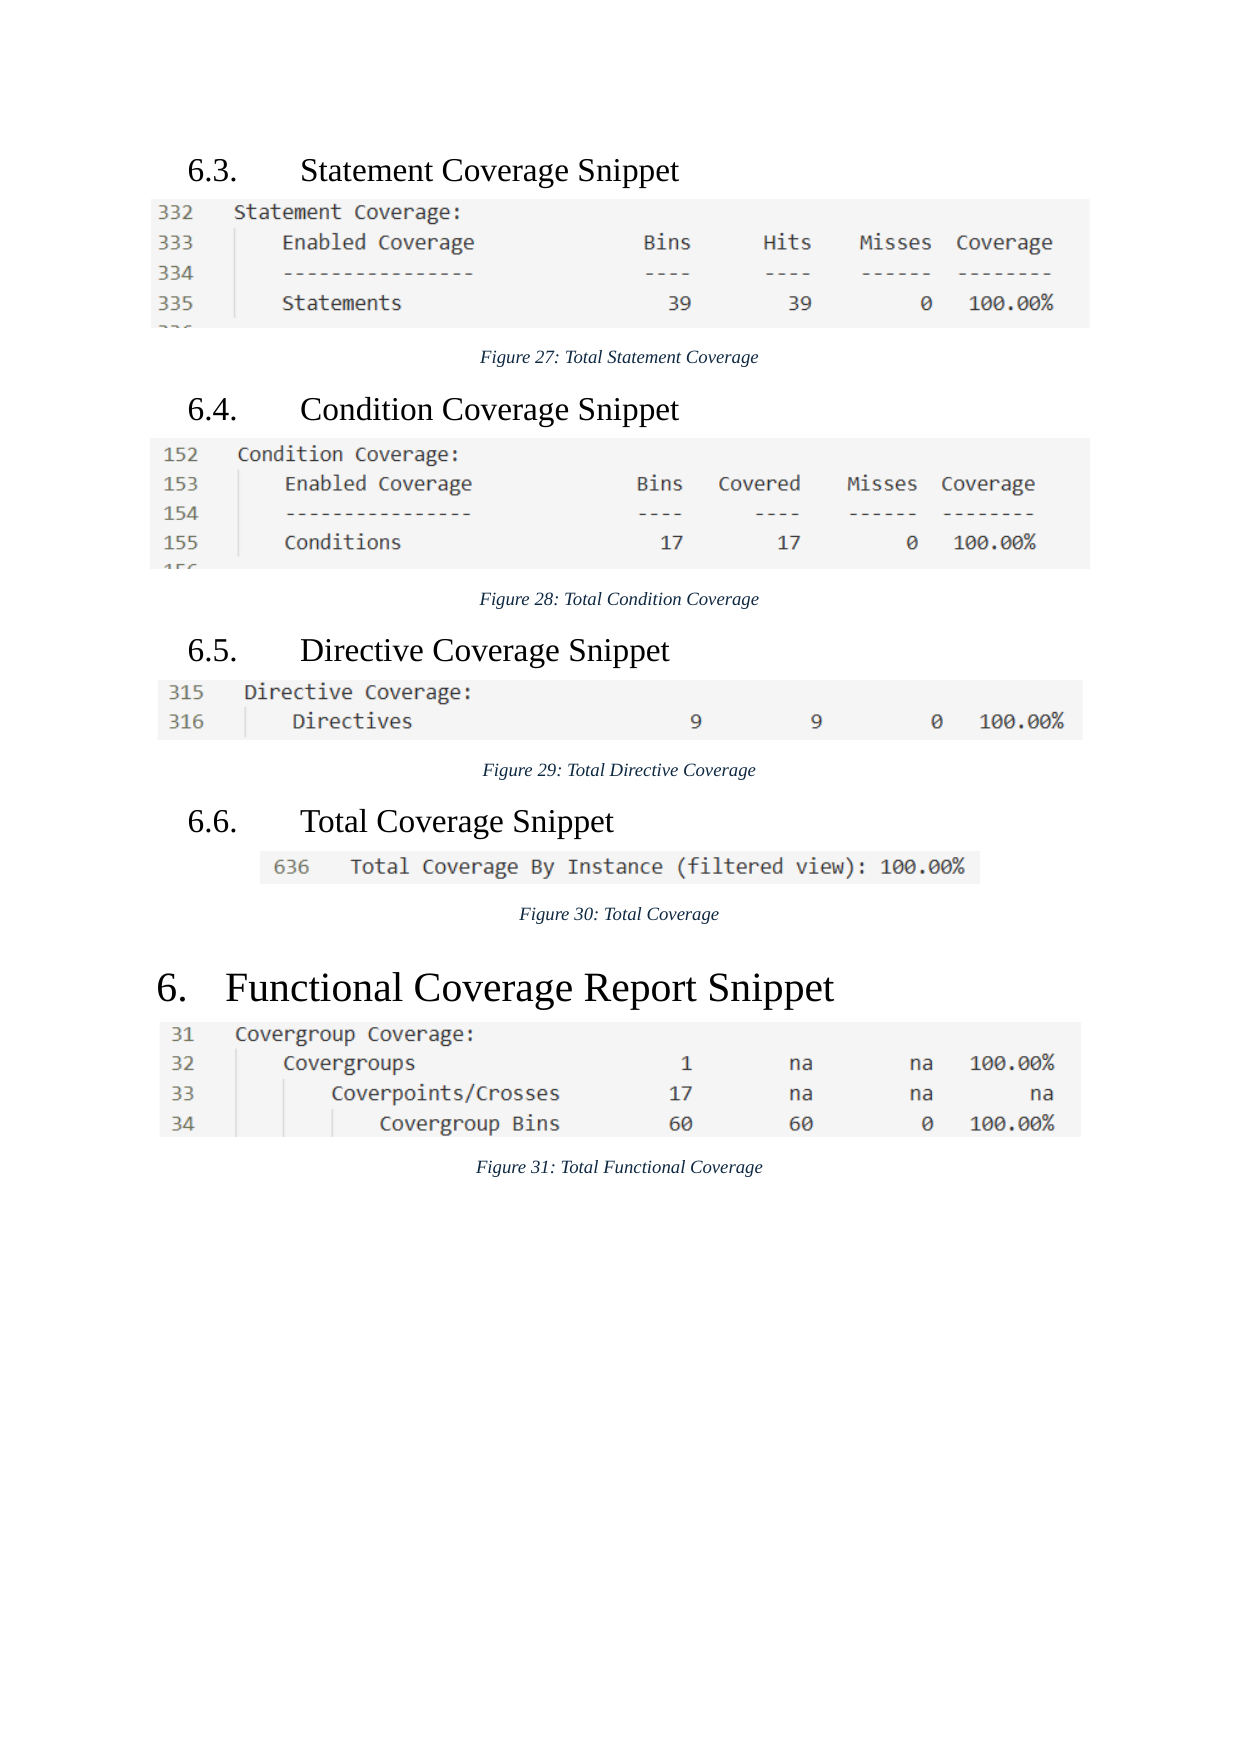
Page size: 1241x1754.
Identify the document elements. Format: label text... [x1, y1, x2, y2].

text Figure 28: Total Condition Coverage [150, 588, 1090, 609]
text Figure 27: Total Statement Coverage [150, 346, 1090, 368]
text Figure 29: Total Directive Coverage [150, 759, 1090, 781]
picture [157, 680, 1083, 740]
text Figure 31: Total Functional Coverage [150, 1156, 1090, 1178]
picture [159, 1022, 1081, 1137]
picture [150, 438, 1091, 569]
subtitle Condition Coverage Snippet [187, 389, 1090, 427]
text Figure 30: Total Coverage [150, 903, 1090, 924]
subtitle Directive Coverage Snippet [187, 630, 1090, 669]
subtitle Functional Coverage Report Snippet [187, 962, 1090, 1010]
subtitle Total Coverage Snippet [187, 802, 1090, 840]
picture [150, 199, 1090, 328]
picture [260, 851, 981, 884]
subtitle Statement Coverage Snippet [187, 150, 1090, 188]
